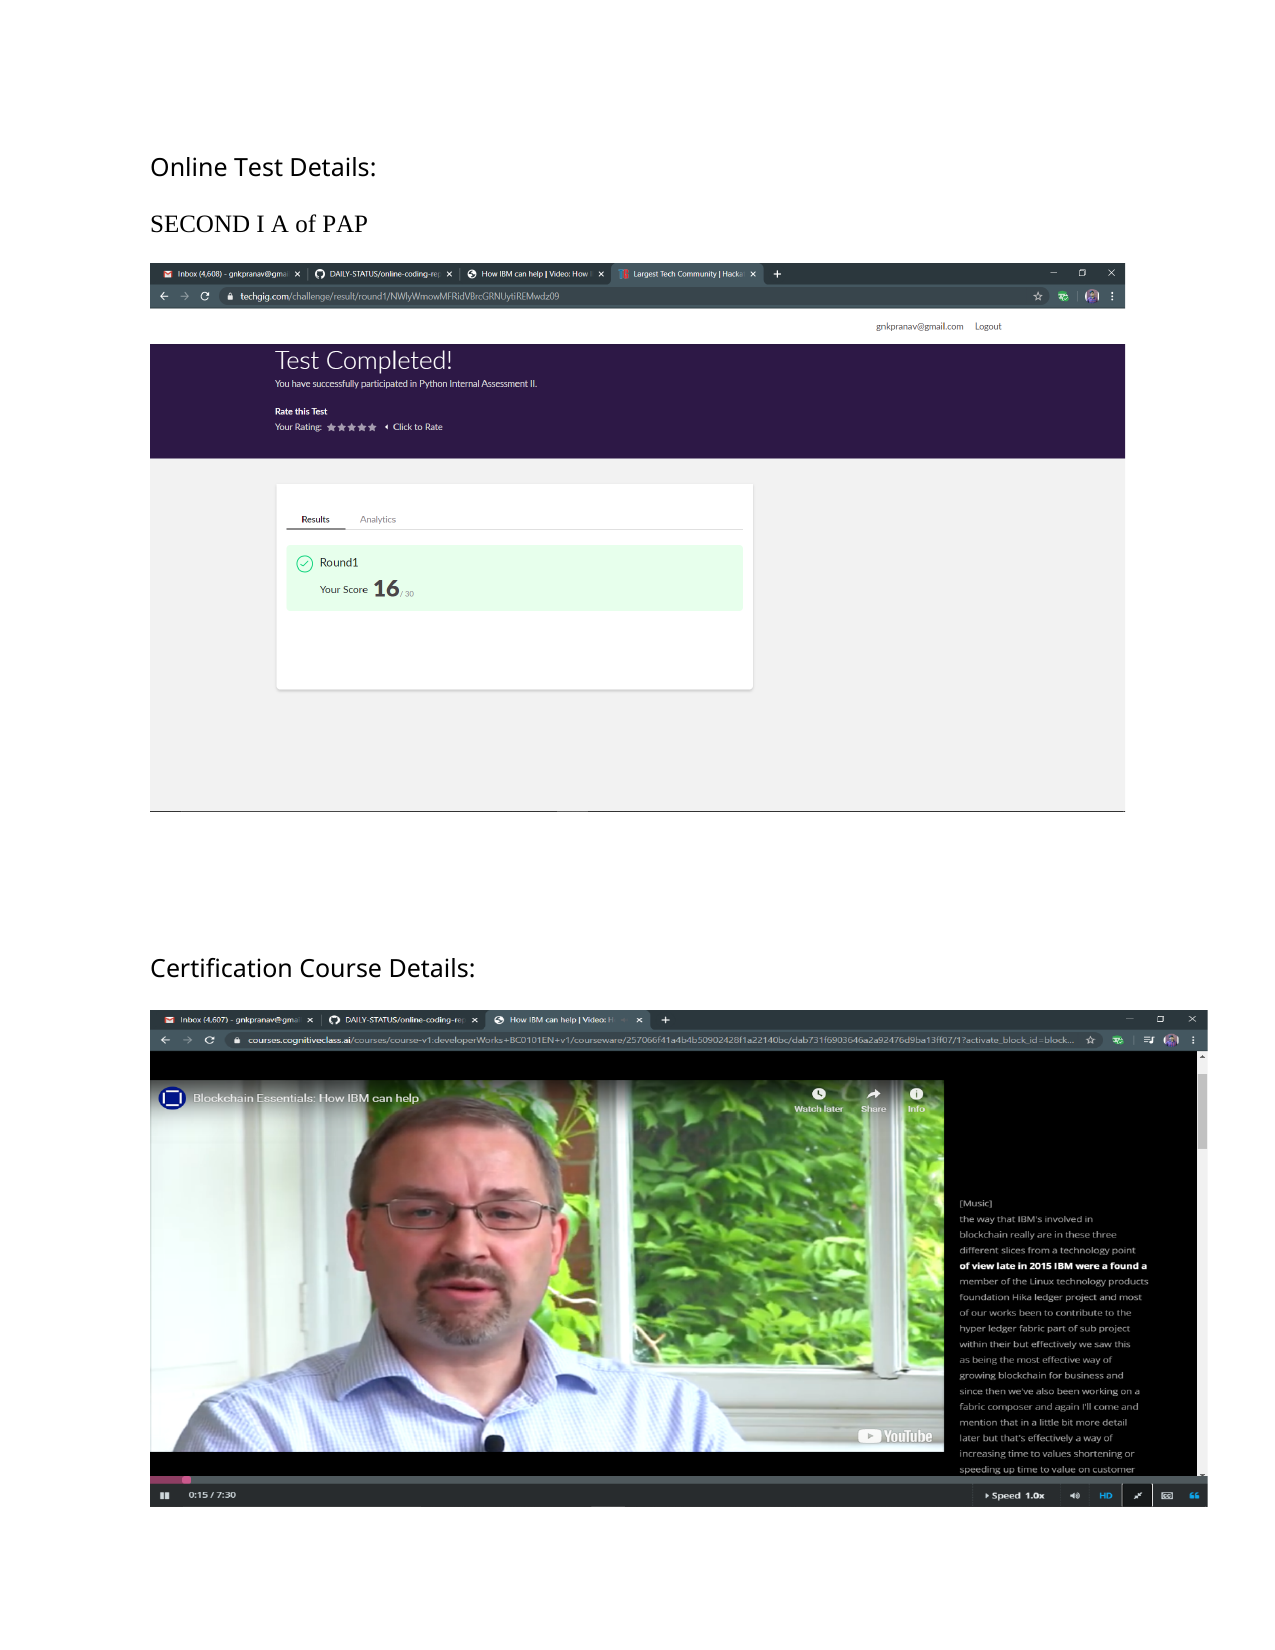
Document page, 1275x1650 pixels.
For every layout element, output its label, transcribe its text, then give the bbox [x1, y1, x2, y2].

picture [150, 263, 1125, 812]
text Certification Course Details: [150, 951, 1125, 985]
picture [150, 1010, 1208, 1507]
text SECOND I A of PAP [150, 209, 1125, 238]
text Online Test Details: [150, 149, 1125, 184]
